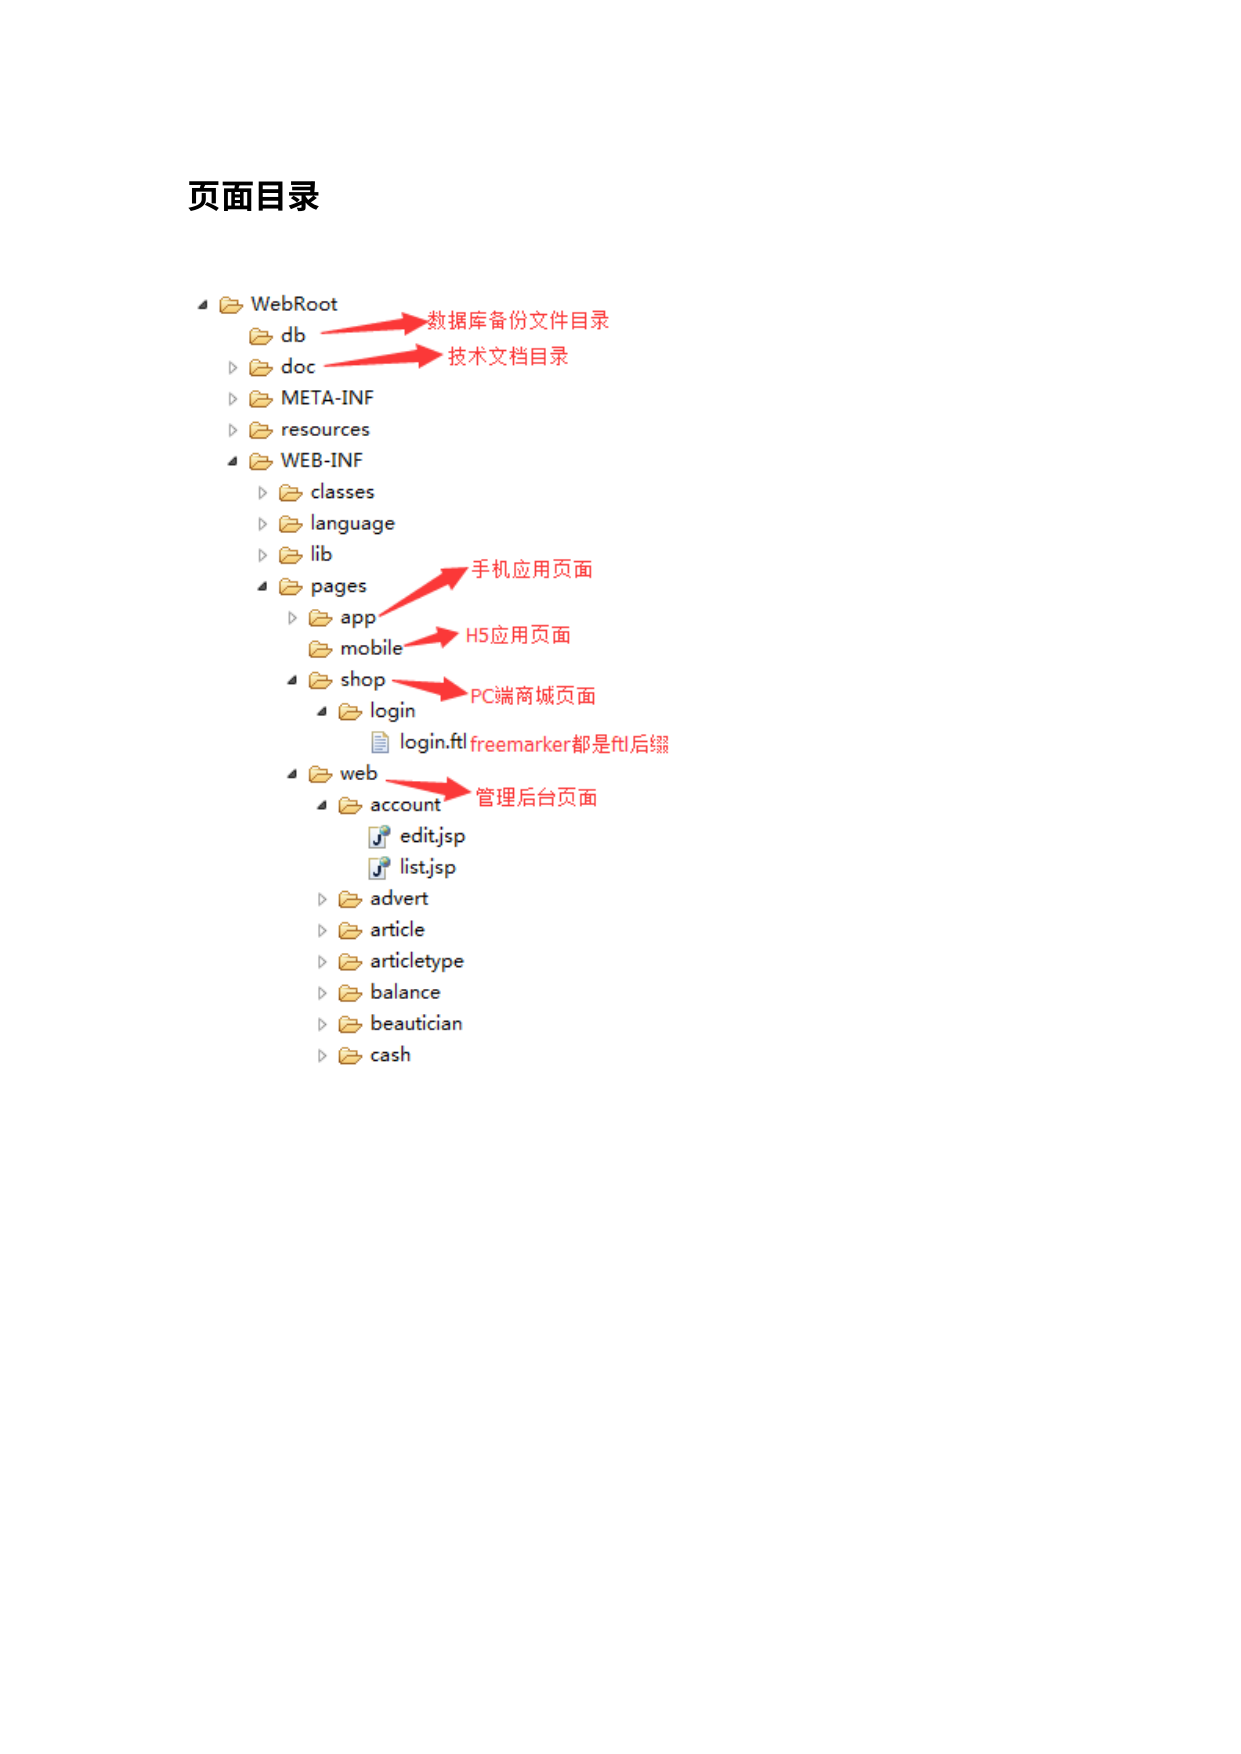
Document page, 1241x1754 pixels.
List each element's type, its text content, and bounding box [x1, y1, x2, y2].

subtitle 页面目录 [187, 162, 1053, 227]
picture [187, 289, 675, 1074]
